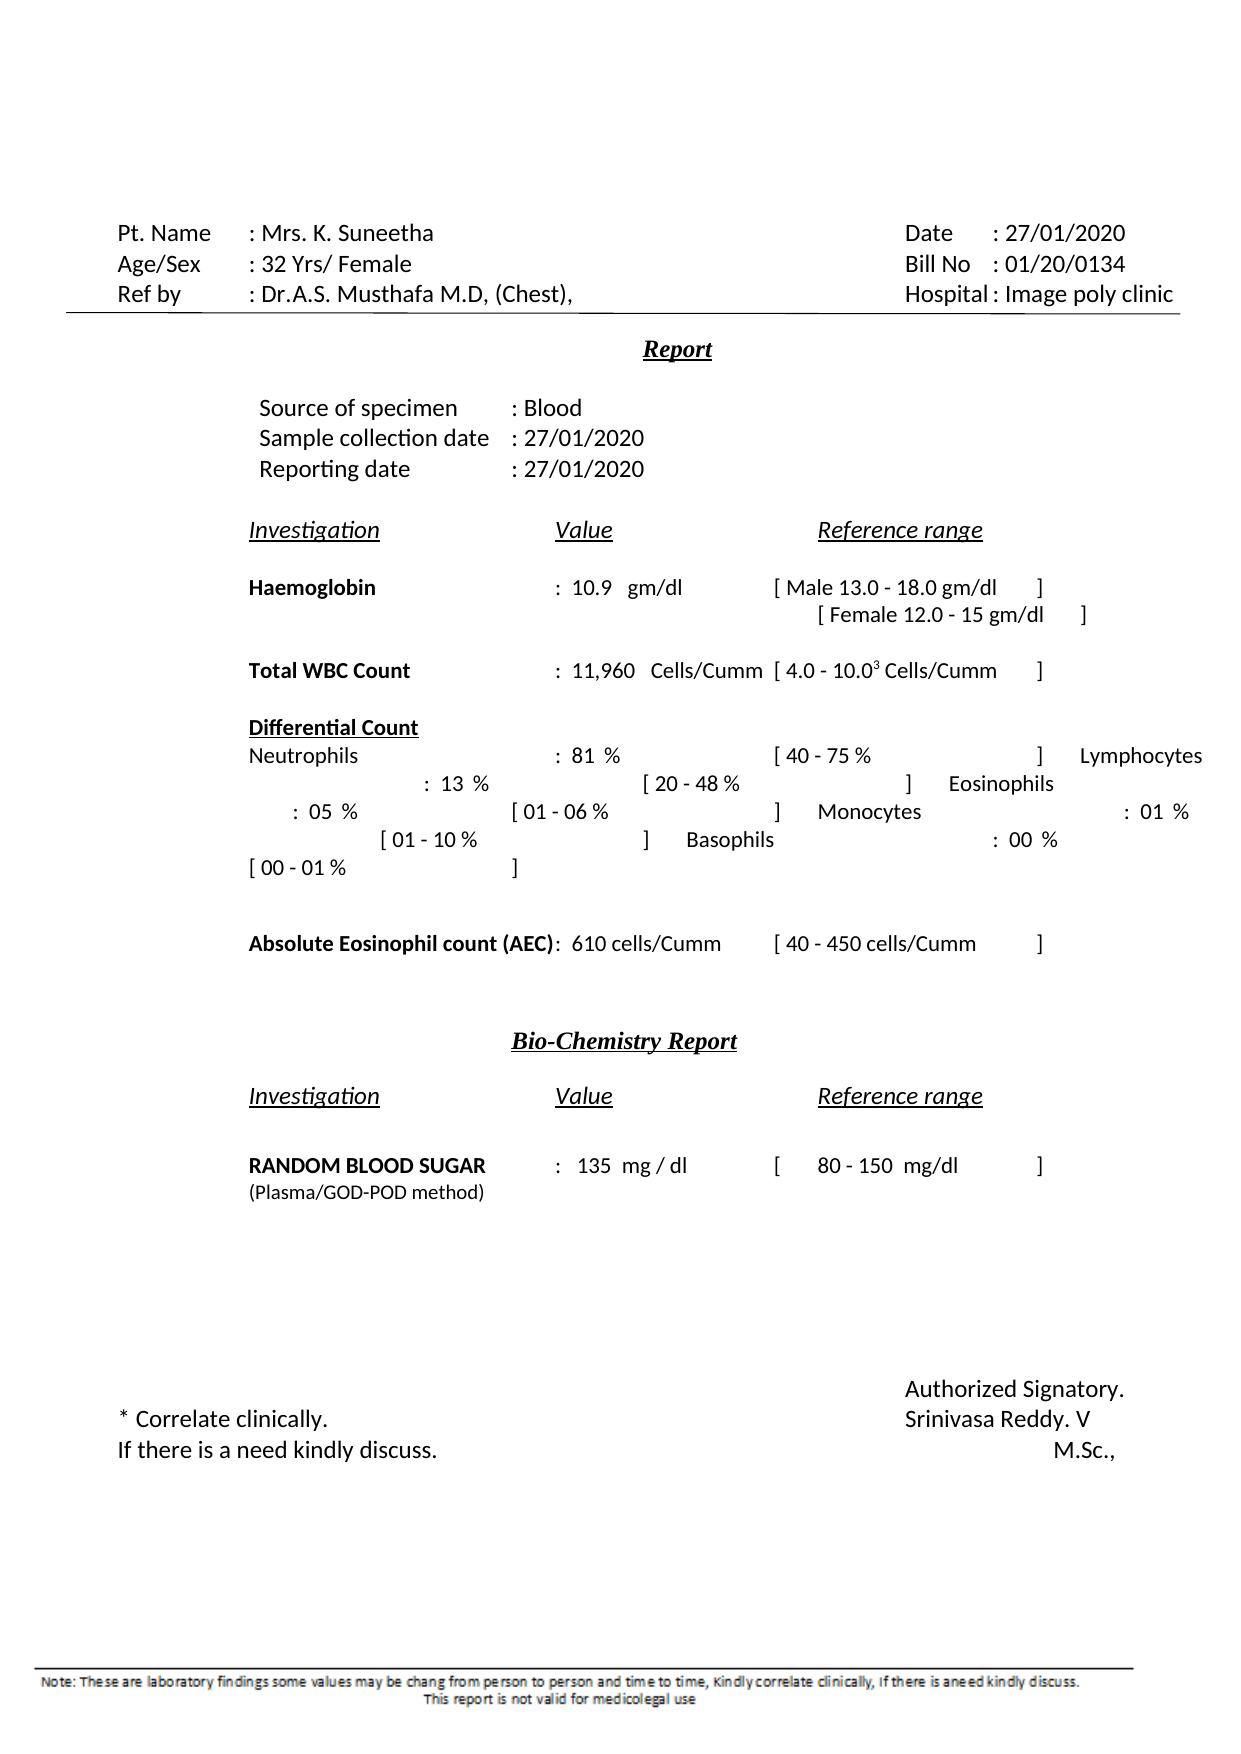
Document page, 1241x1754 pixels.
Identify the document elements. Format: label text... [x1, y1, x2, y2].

text Age/Sex : 32 Yrs/ Female Bill No : 01/20/0134 [74, 248, 1210, 278]
text Sample collection date : 27/01/2020 [259, 422, 1210, 453]
text Differential Count [205, 713, 1210, 741]
text [ Female 12.0 - 15 gm/dl ] [774, 601, 1210, 629]
text Total WBC Count : 11,960 Cells/Cumm [ 4.0 - 10.03 Cells/Cumm ] [205, 657, 1210, 685]
text Absolute Eosinophil count (AEC) : 610 cells/Cumm [ 40 - 450 cells/Cumm ] [205, 929, 1210, 957]
text Bio-Chemistry Report [467, 1026, 1210, 1054]
text Haemoglobin : 10.9 gm/dl [ Male 13.0 - 18.0 gm/dl ] [205, 573, 1210, 601]
text Source of specimen : Blood [259, 392, 1210, 422]
text Investigation Value Reference range [205, 1080, 1210, 1111]
picture [30, 1665, 1137, 1709]
text Reporting date : 27/01/2020 [259, 453, 1210, 483]
text * Correlate clinically. Srinivasa Reddy. V [74, 1403, 1210, 1434]
text Authorized Signatory. [905, 1373, 1210, 1403]
text Neutrophils : 81 % [ 40 - 75 % ] Lymphocytes : 13 % [ 20 - 48 % ] Eosinophils : 05 % [ 01 - 06 % ] Monocytes : 01 % [ 01 - 10 % ] Basophils : 00 % [ 00 - 01 % ] [205, 741, 1210, 881]
text Investigation Value Reference range [205, 514, 1210, 544]
text RANDOM BLOOD SUGAR : 135 mg / dl [ 80 - 150 mg/dl ] [205, 1151, 1210, 1179]
text If there is a need kindly discuss. M.Sc., [74, 1434, 1210, 1464]
text (Plasma/GOD-POD method) [205, 1179, 1210, 1205]
text Pt. Name : Mrs. K. Suneetha Date : 27/01/2020 [74, 217, 1210, 248]
text Report [599, 334, 1210, 363]
text Ref by : Dr. A.S. Musthafa M.D, (Chest), Hospital : Image poly clinic [74, 278, 1210, 309]
